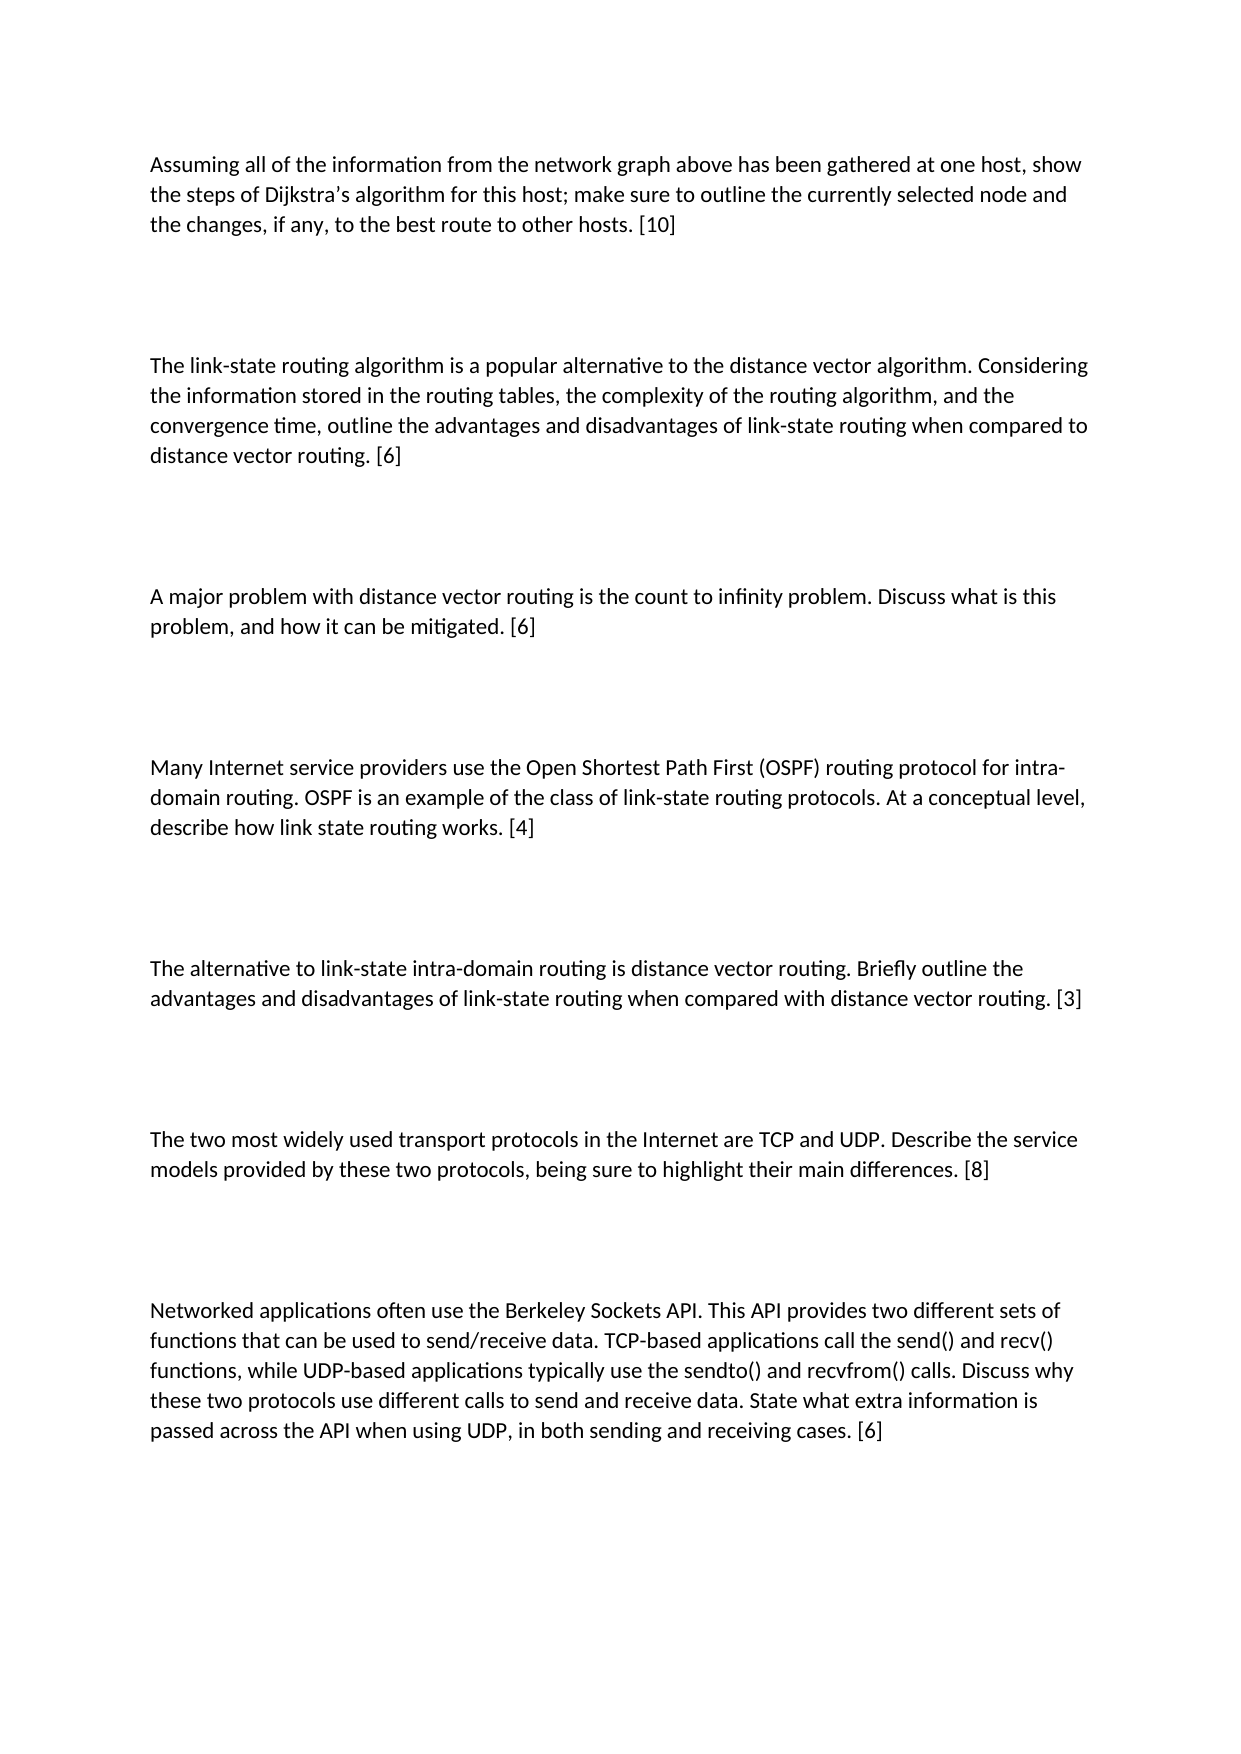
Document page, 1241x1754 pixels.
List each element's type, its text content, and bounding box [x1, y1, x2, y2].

text Assuming all of the information from the network graph above has been gathered at one host, show the steps of Dijkstra’s algorithm for this host; make sure to outline the currently selected node and the changes, if any, to the best route to other hosts. [10] [150, 150, 1090, 238]
text Networked applications often use the Berkeley Sockets API. This API provides two different sets of functions that can be used to send/receive data. TCP-based applications call the send() and recv() functions, while UDP-based applications typically use the sendto() and recvfrom() calls. Discuss why these two protocols use different calls to send and receive data. State what extra information is passed across the API when using UDP, in both sending and receiving cases. [6] [150, 1296, 1090, 1445]
text The two most widely used transport protocols in the Internet are TCP and UDP. Describe the service models provided by these two protocols, being sure to highlight their main differences. [8] [150, 1125, 1090, 1183]
text The link-state routing algorithm is a popular alternative to the distance vector algorithm. Considering the information stored in the routing tables, the complexity of the routing algorithm, and the convergence time, outline the advantages and disadvantages of link-state routing when compared to distance vector routing. [6] [150, 351, 1090, 470]
text Many Internet service providers use the Open Shortest Path First (OSPF) routing protocol for intra-domain routing. OSPF is an example of the class of link-state routing protocols. At a conceptual level, describe how link state routing works. [4] [150, 753, 1090, 842]
text A major problem with distance vector routing is the count to infinity problem. Discuss what is this problem, and how it can be mitigated. [6] [150, 582, 1090, 641]
text The alternative to link-state intra-domain routing is distance vector routing. Briefly outline the advantages and disadvantages of link-state routing when compared with distance vector routing. [3] [150, 954, 1090, 1012]
